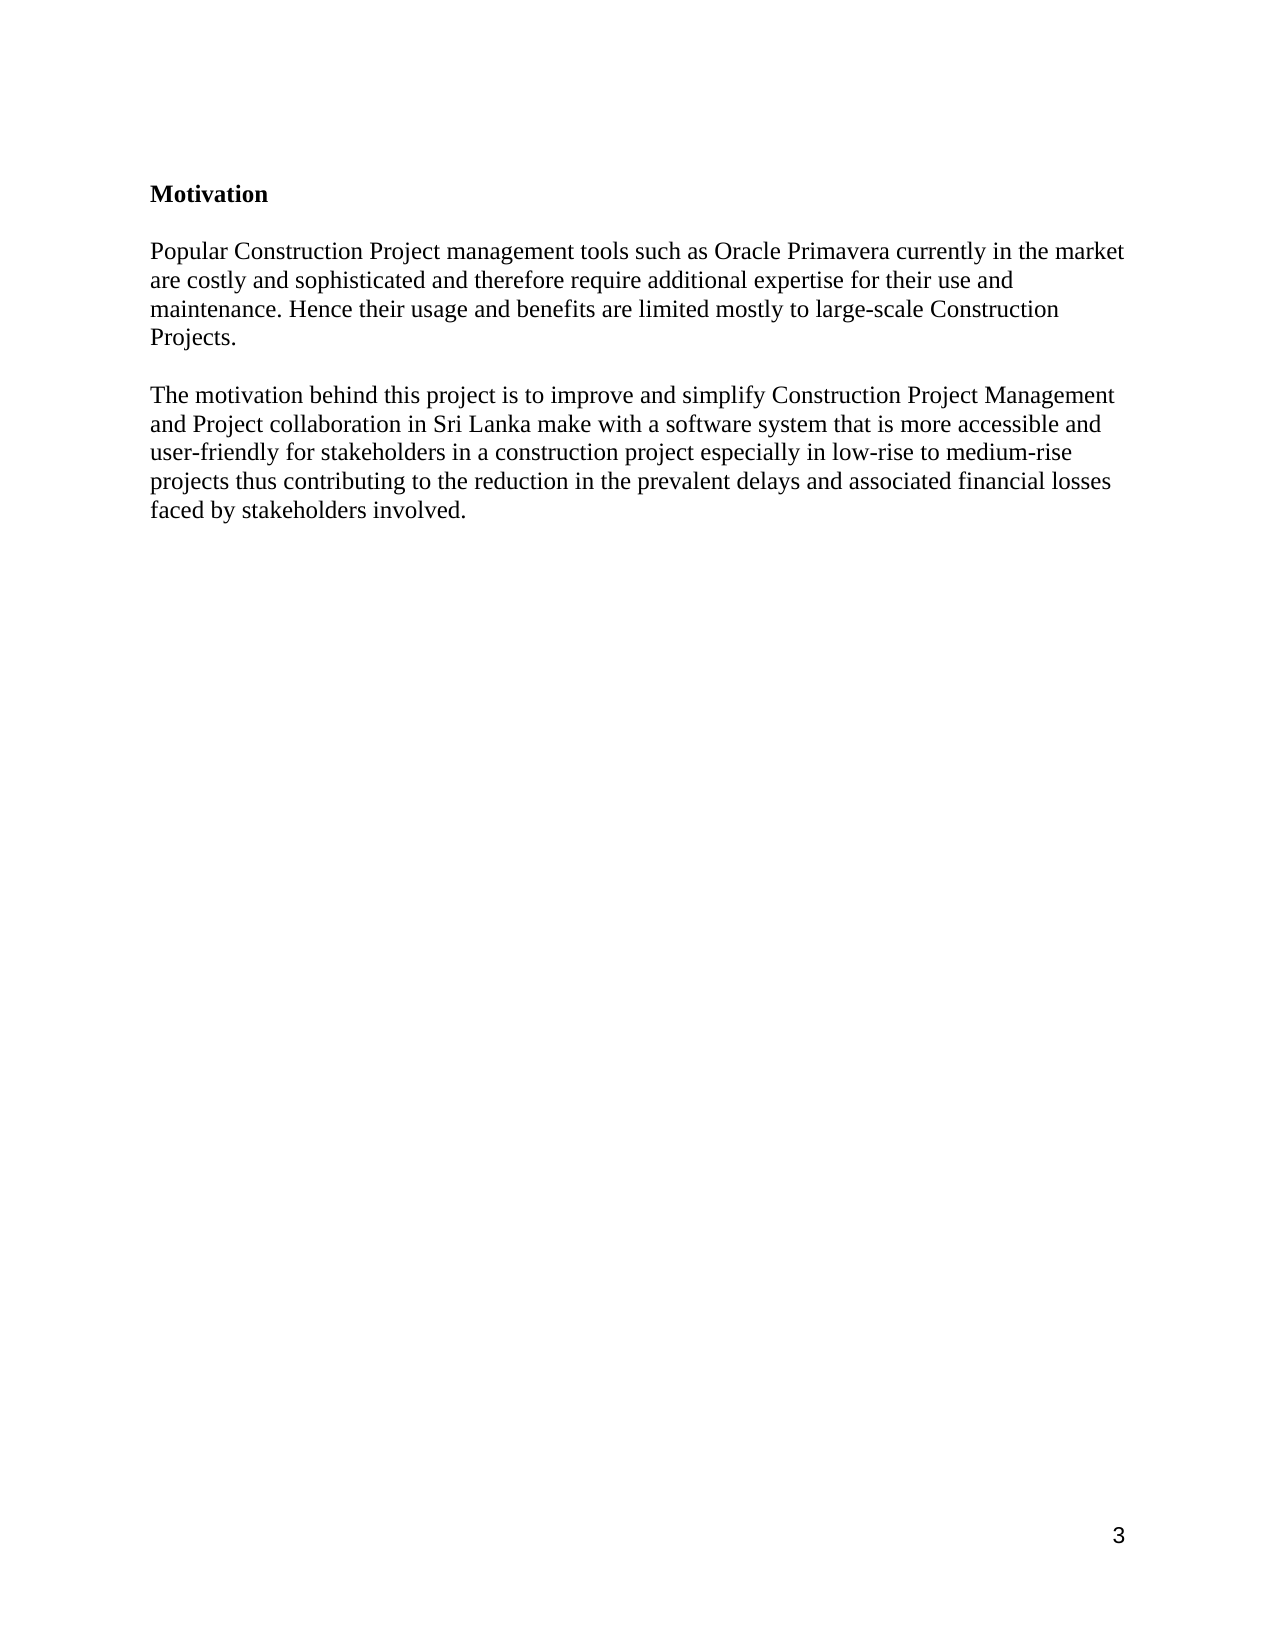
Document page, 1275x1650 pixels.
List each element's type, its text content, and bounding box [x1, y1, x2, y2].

list Motivation [150, 179, 1125, 207]
list Popular Construction Project management tools such as Oracle Primavera currently in the market are costly and sophisticated and therefore require additional expertise for their use and maintenance. Hence their usage and benefits are limited mostly to large-scale Construction Projects. [150, 236, 1125, 351]
list The motivation behind this project is to improve and simplify Construction Project Management and Project collaboration in Sri Lanka make with a software system that is more accessible and user-friendly for stakeholders in a construction project especially in low-rise to medium-rise projects thus contributing to the reduction in the prevalent delays and associated financial losses faced by stakeholders involved. [150, 380, 1125, 524]
